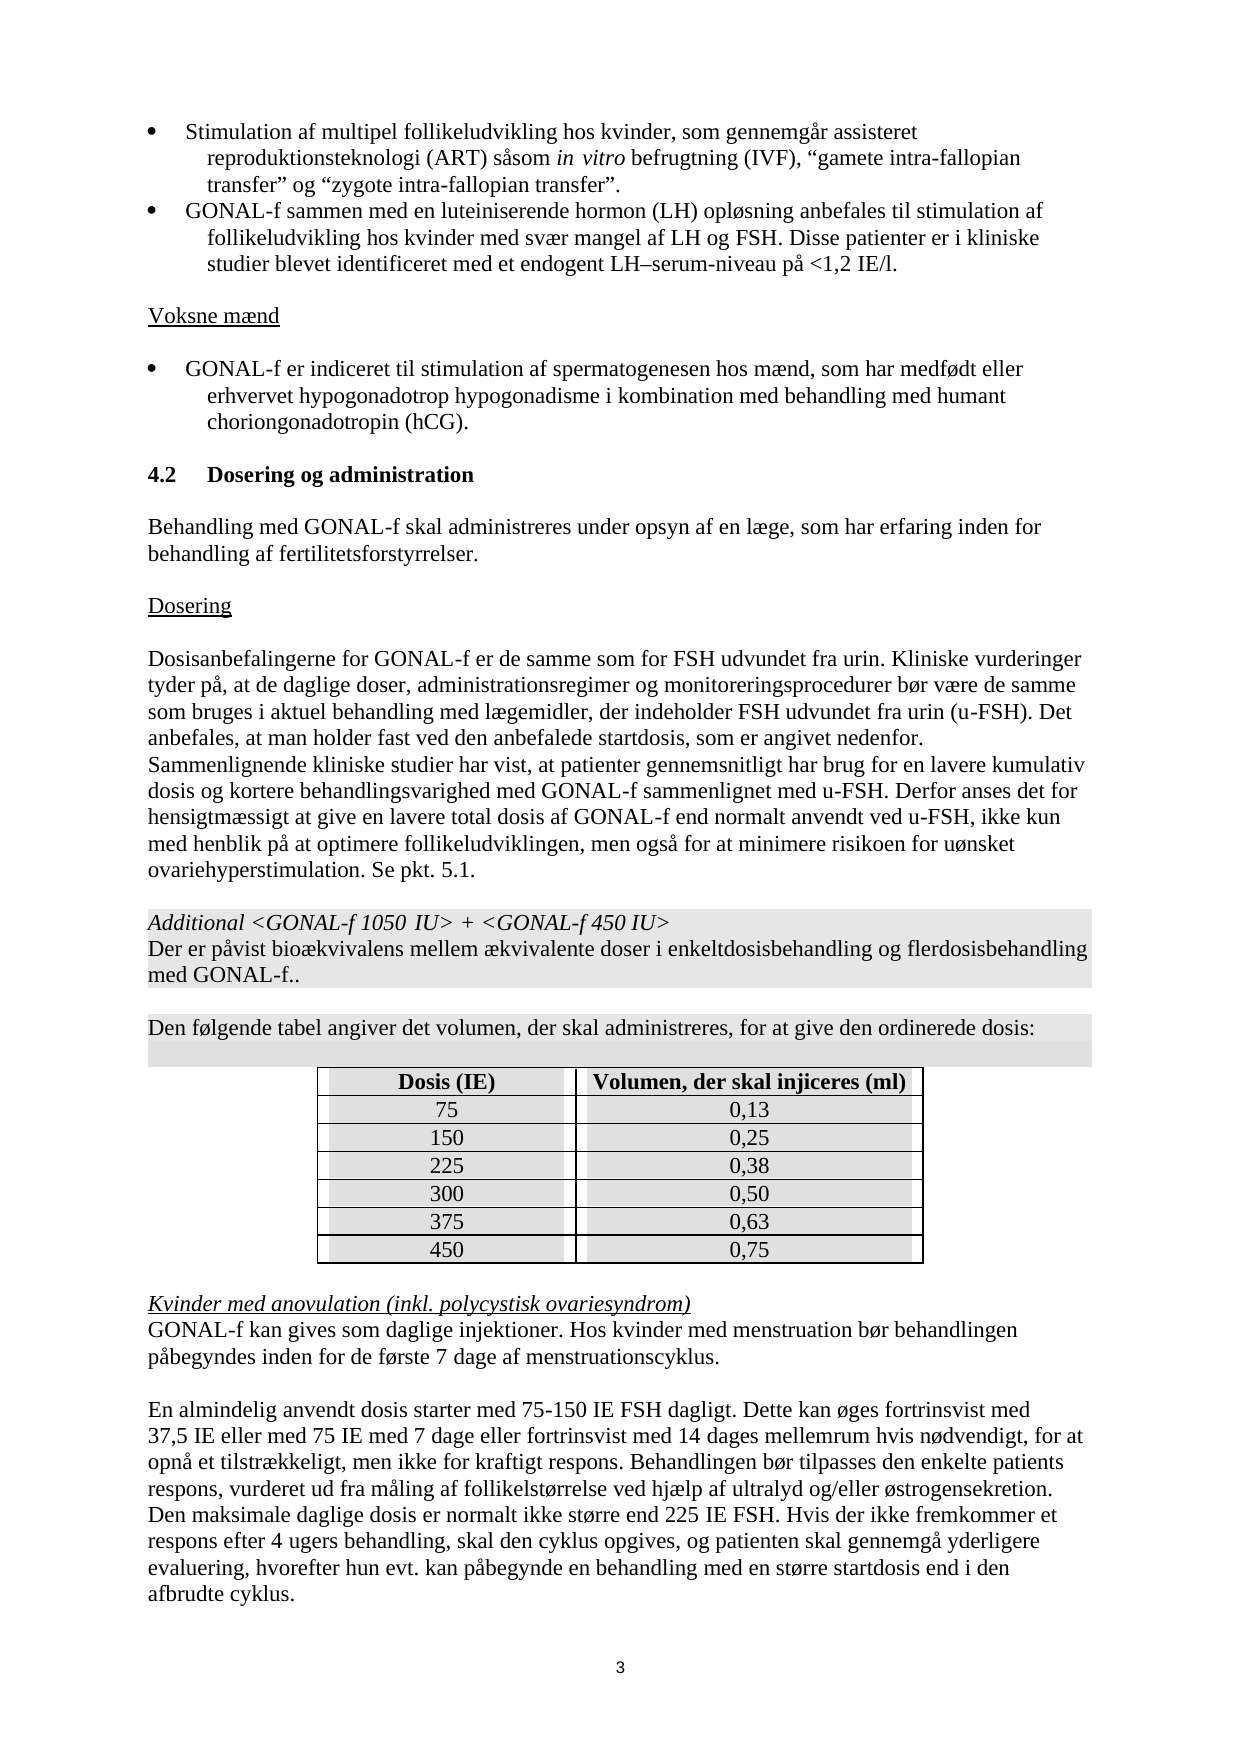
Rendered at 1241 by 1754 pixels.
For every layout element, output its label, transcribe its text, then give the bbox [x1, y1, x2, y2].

list Stimulation af multipel follikeludvikling hos kvinder, som gennemgår assisteret reproduktionsteknologi (ART) såsom in vitro befrugtning (IVF), “gamete intra-fallopian transfer” og “zygote intra-fallopian transfer”. [148, 118, 1092, 197]
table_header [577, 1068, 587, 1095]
text Sammenlignende kliniske studier har vist, at patienter gennemsnitligt har brug for en lavere kumulativ dosis og kortere behandlingsvarighed med GONAL-f sammenlignet med u-FSH. Derfor anses det for hensigtmæssigt at give en lavere total dosis af GONAL-f end normalt anvendt ved u-FSH, ikke kun med henblik på at optimere follikeludviklingen, men også for at minimere risikoen for uønsket ovariehyperstimulation. Se pkt. 5.1. [148, 751, 1092, 882]
text En almindelig anvendt dosis starter med 75-150 IE FSH dagligt. Dette kan øges fortrinsvist med 37,5 IE eller med 75 IE med 7 dage eller fortrinsvist med 14 dages mellemrum hvis nødvendigt, for at opnå et tilstrækkeligt, men ikke for kraftigt respons. Behandlingen bør tilpasses den enkelte patients respons, vurderet ud fra måling af follikelstørrelse ved hjælp af ultralyd og/eller østrogensekretion. Den maksimale daglige dosis er normalt ikke større end 225 IE FSH. Hvis der ikke fremkommer et respons efter 4 ugers behandling, skal den cyklus opgives, og patienten skal gennemgå yderligere evaluering, hvorefter hun evt. kan påbegynde en behandling med en større startdosis end i den afbrudte cyklus. [148, 1396, 1092, 1606]
text Dosering [148, 592, 1092, 619]
text Den følgende tabel angiver det volumen, der skal administreres, for at give den ordinerede dosis: [148, 1014, 1092, 1041]
text Dosisanbefalingerne for GONAL-f er de samme som for FSH udvundet fra urin. Kliniske vurderinger tyder på, at de daglige doser, administrationsregimer og monitoreringsprocedurer bør være de samme som bruges i aktuel behandling med lægemidler, der indeholder FSH udvundet fra urin (u-FSH). Det anbefales, at man holder fast ved den anbefalede startdosis, som er angivet nedenfor. [148, 645, 1092, 751]
text 4.2 Dosering og administration [148, 461, 1092, 487]
text Voksne mænd [148, 303, 1092, 329]
text Behandling med GONAL-f skal administreres under opsyn af en læge, som har erfaring inden for behandling af fertilitetsforstyrrelser. [148, 513, 1092, 566]
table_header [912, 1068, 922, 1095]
text Additional <GONAL-f 1050 IU> + <GONAL-f 450 IU> [148, 909, 1092, 935]
list GONAL-f er indiceret til stimulation af spermatogenesen hos mænd, som har medfødt eller erhvervet hypogonadotrop hypogonadisme i kombination med behandling med humant choriongonadotropin (hCG). [148, 355, 1092, 434]
list GONAL-f sammen med en luteiniserende hormon (LH) opløsning anbefales til stimulation af follikeludvikling hos kvinder med svær mangel af LH og FSH. Disse patienter er i kliniske studier blevet identificeret med et endogent LH–serum-niveau på <1,2 IE/l. [148, 197, 1092, 276]
text GONAL-f kan gives som daglige injektioner. Hos kvinder med menstruation bør behandlingen påbegyndes inden for de første 7 dage af menstruationscyklus. [148, 1317, 1092, 1369]
text Kvinder med anovulation (inkl. polycystisk ovariesyndrom) [148, 1290, 1092, 1317]
text Der er påvist bioækvivalens mellem ækvivalente doser i enkeltdosisbehandling og flerdosisbehandling med GONAL-f.. [148, 935, 1092, 988]
